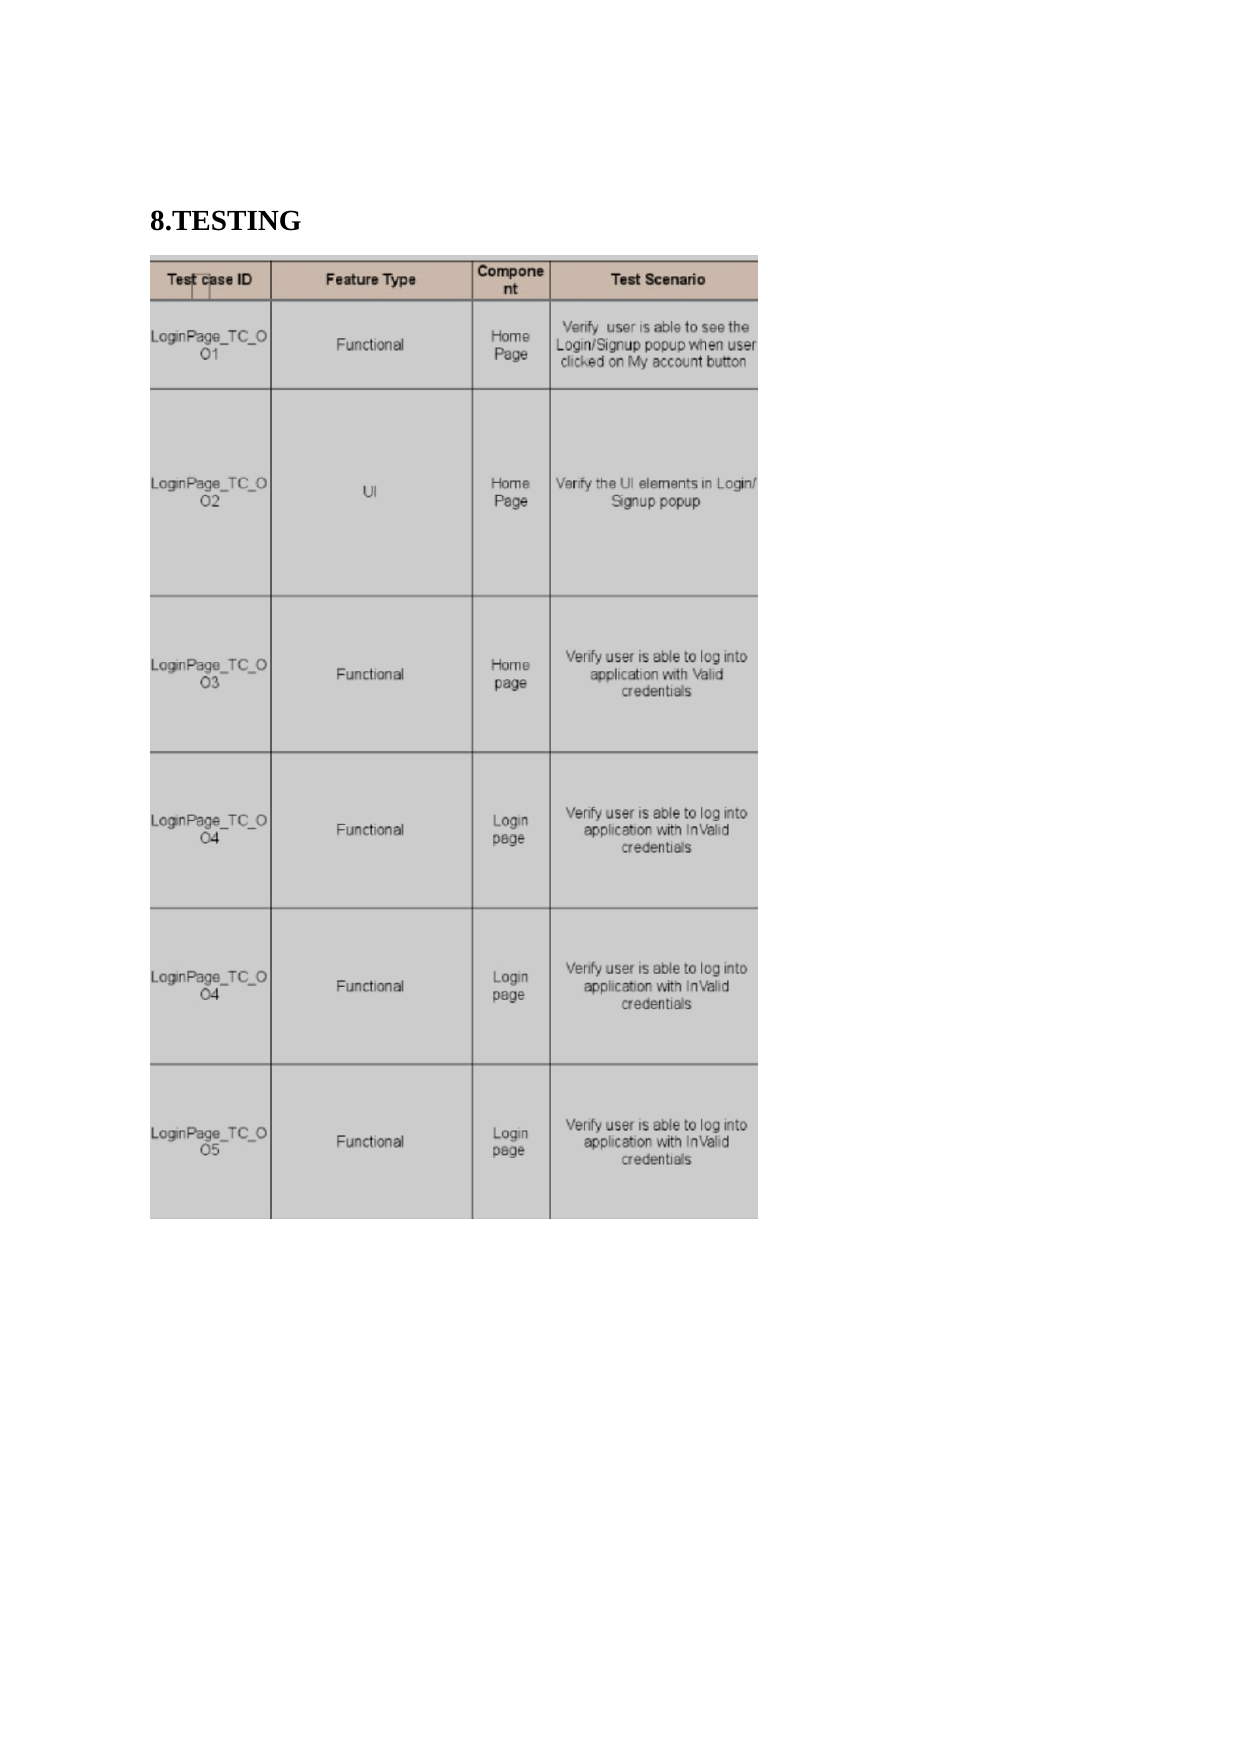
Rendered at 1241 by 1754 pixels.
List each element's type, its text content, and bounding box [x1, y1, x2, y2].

picture [150, 255, 758, 1219]
text 8.TESTING [150, 203, 1090, 236]
